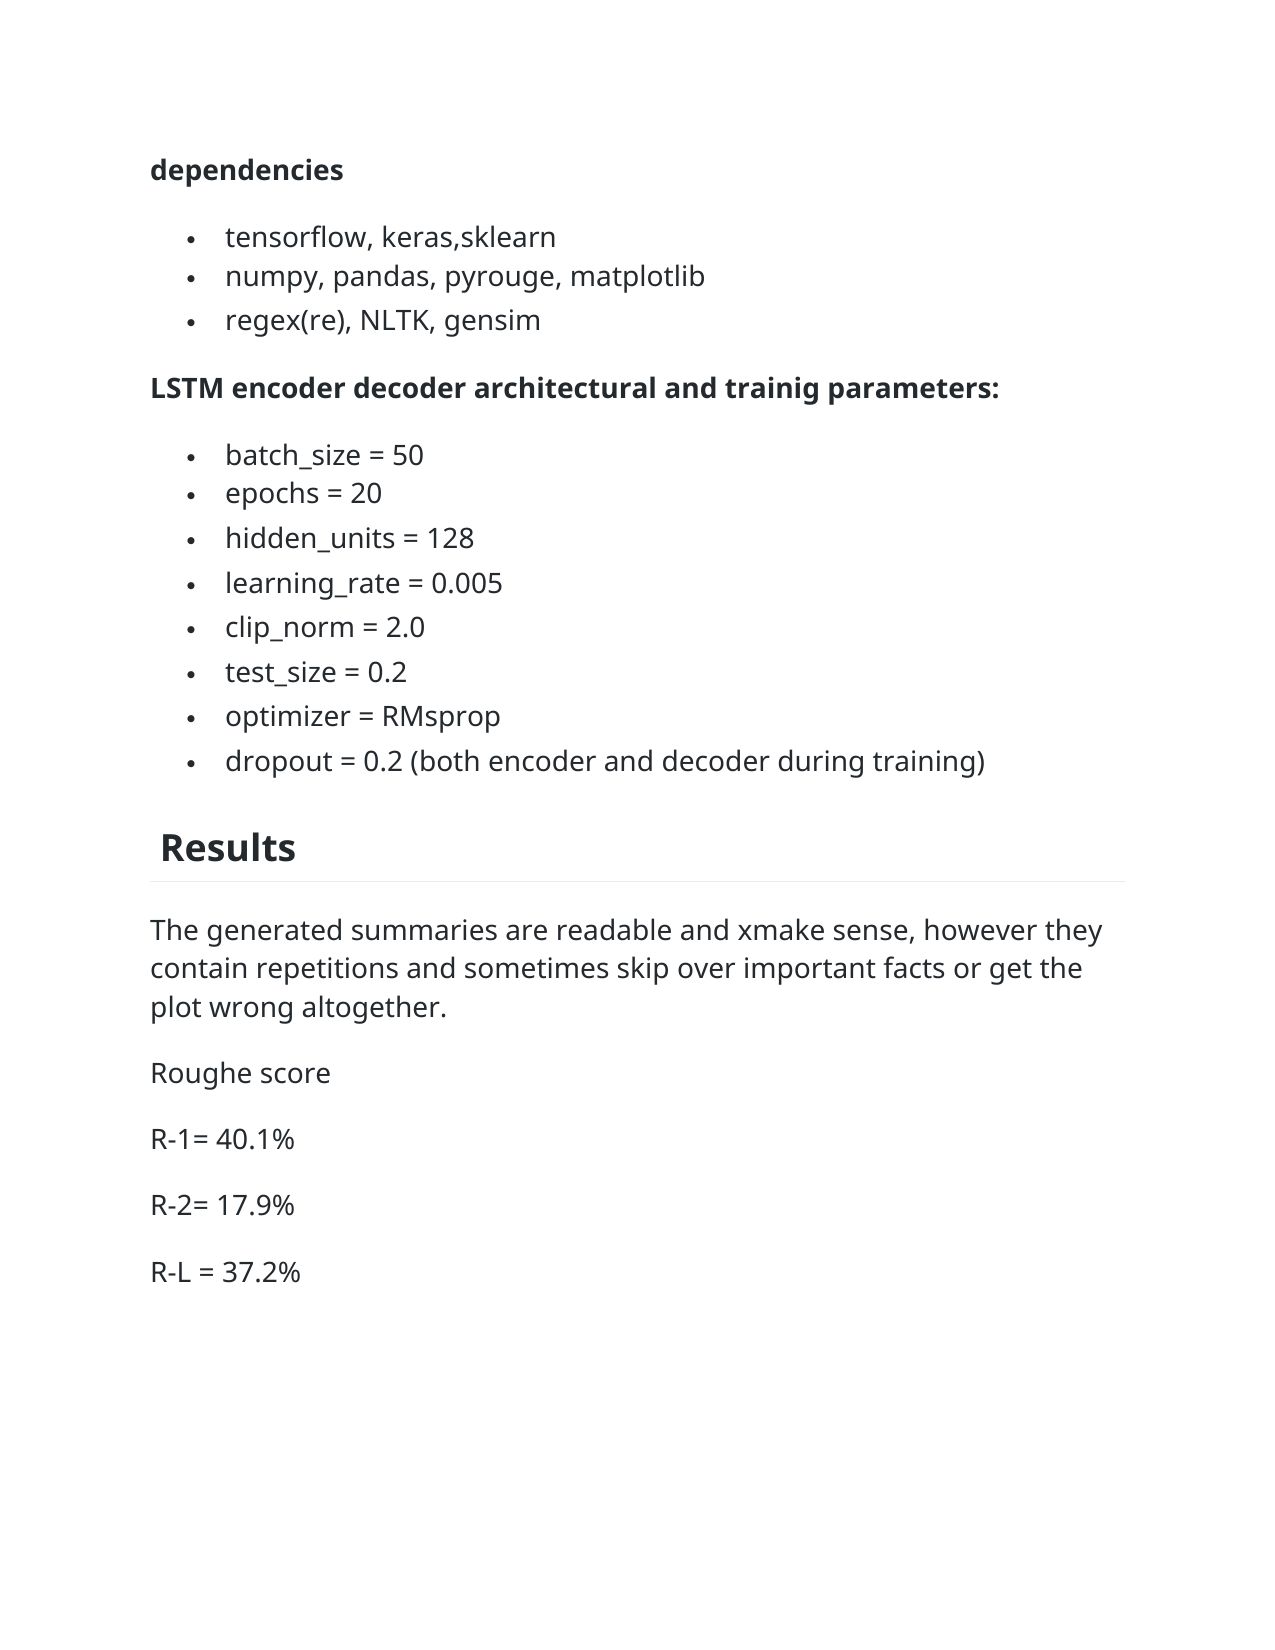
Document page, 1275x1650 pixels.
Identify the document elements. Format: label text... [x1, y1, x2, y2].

list clip_norm = 2.0 [187, 607, 1125, 646]
list test_size = 0.2 [187, 652, 1125, 690]
list batch_size = 50 [187, 435, 1125, 474]
text R-2= 17.9% [150, 1186, 1125, 1224]
list numpy, pandas, pyrouge, matplotlib [187, 256, 1125, 294]
list learning_rate = 0.005 [187, 563, 1125, 601]
list tensorflow, keras,sklearn [187, 217, 1125, 256]
list dropout = 0.2 (both encoder and decoder during training) [187, 741, 1125, 779]
list regex(re), NLTK, gensim [187, 300, 1125, 339]
text Results [150, 821, 1125, 881]
text R-L = 37.2% [150, 1252, 1125, 1290]
list hidden_units = 128 [187, 518, 1125, 557]
list epochs = 20 [187, 474, 1125, 512]
list optimizer = RMsprop [187, 697, 1125, 735]
text Roughe score [150, 1053, 1125, 1092]
text dependencies [150, 150, 1125, 188]
text LSTM encoder decoder architectural and trainig parameters: [150, 368, 1125, 406]
text The generated summaries are readable and xmake sense, however they contain repetitions and sometimes skip over important facts or get the plot wrong altogether. [150, 910, 1125, 1025]
text R-1= 40.1% [150, 1119, 1125, 1158]
